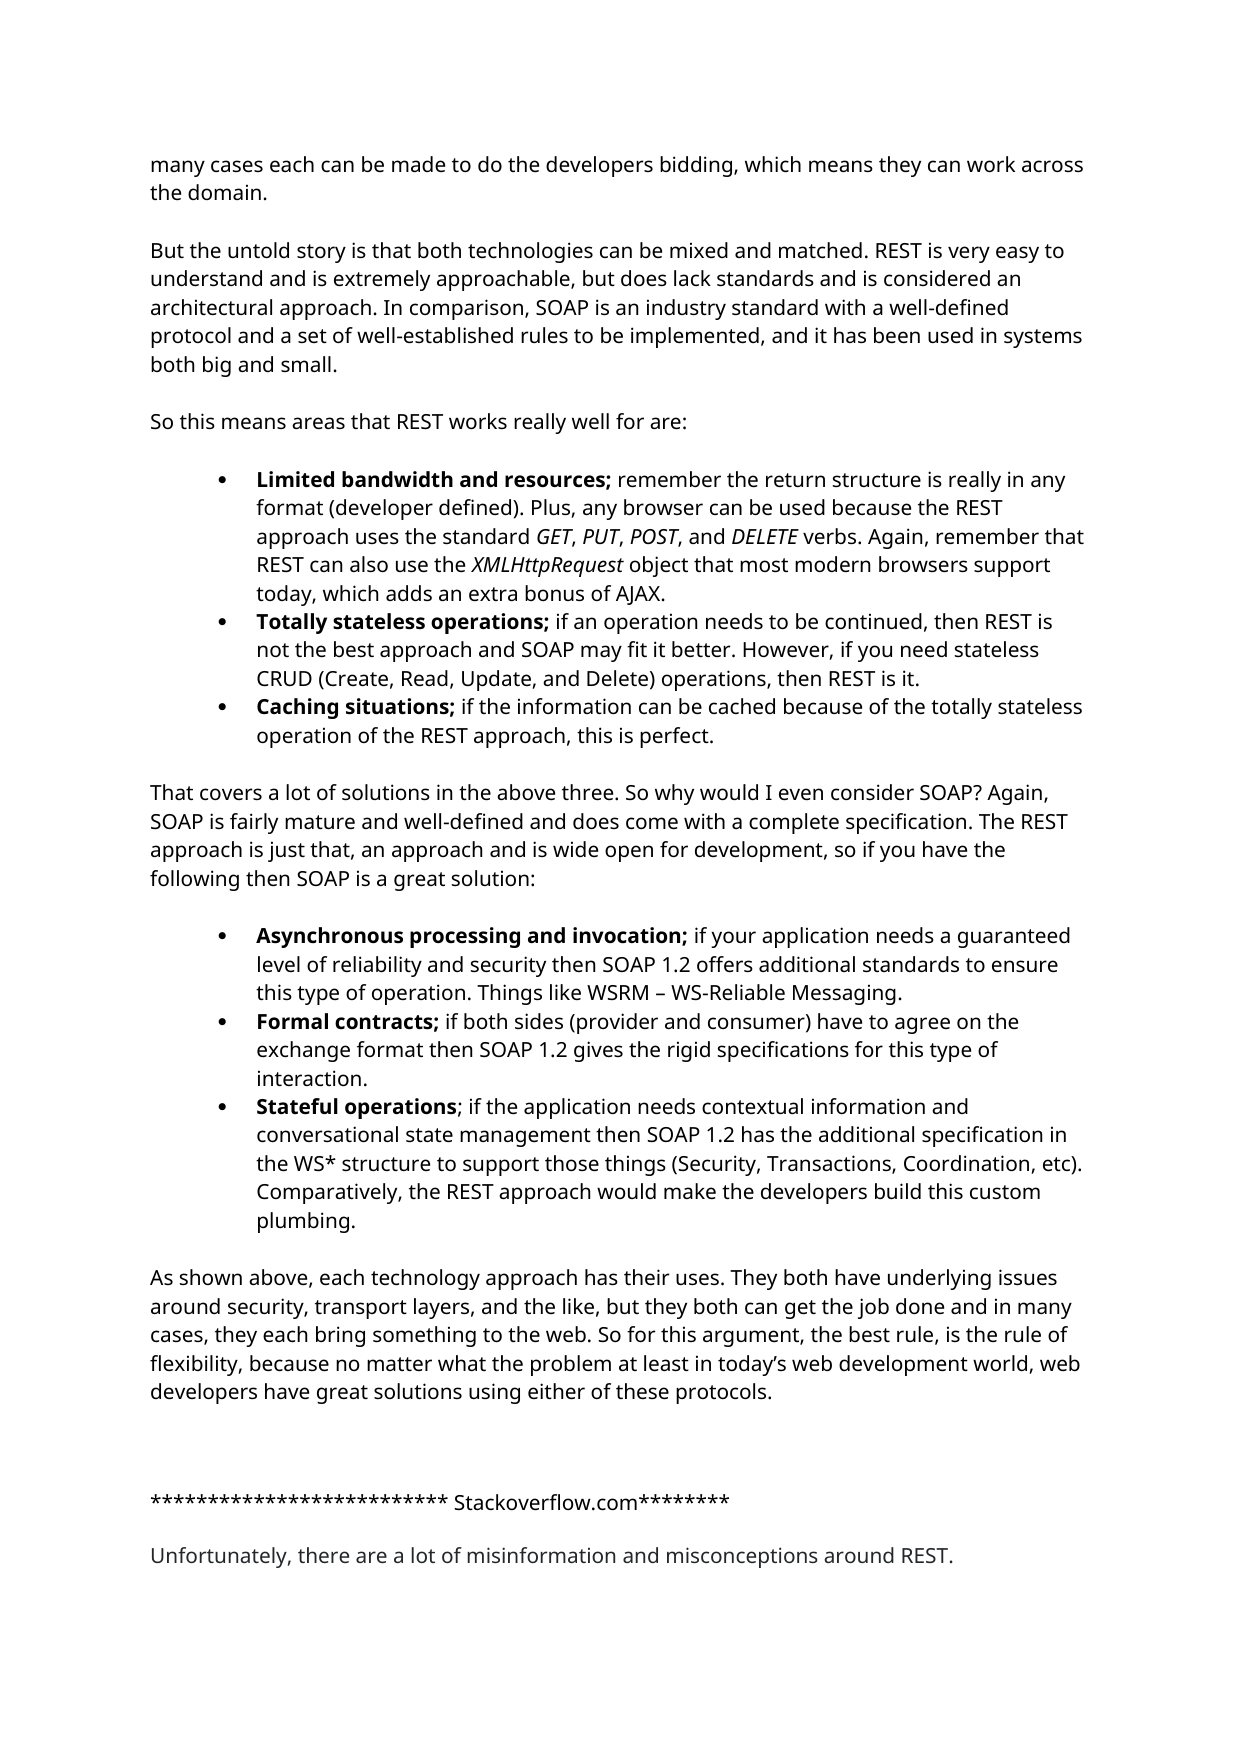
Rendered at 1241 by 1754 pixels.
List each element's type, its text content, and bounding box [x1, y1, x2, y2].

text ************************** Stackoverflow.com******** [150, 1488, 1090, 1517]
list Stateful operations; if the application needs contextual information and conversational state management then SOAP 1.2 has the additional specification in the WS* structure to support those things (Security, Transactions, Coordination, etc). Comparatively, the REST approach would make the developers build this custom plumbing. [219, 1092, 1090, 1234]
text That covers a lot of solutions in the above three. So why would I even consider SOAP? Again, SOAP is fairly mature and well-defined and does come with a complete specification. The REST approach is just that, an approach and is wide open for development, so if you have the following then SOAP is a great solution: [150, 778, 1090, 892]
list Limited bandwidth and resources; remember the return structure is really in any format (developer defined). Plus, any browser can be used because the REST approach uses the standard GET, PUT, POST, and DELETE verbs. Again, remember that REST can also use the XMLHttpRequest object that most modern browsers support today, which adds an extra bonus of AJAX. [219, 465, 1090, 607]
list Caching situations; if the information can be cached because of the totally stateless operation of the REST approach, this is perfect. [219, 692, 1090, 749]
text As shown above, each technology approach has their uses. They both have underlying issues around security, transport layers, and the like, but they both can get the job done and in many cases, they each bring something to the web. So for this argument, the best rule, is the rule of flexibility, because no matter what the problem at least in today’s web development world, web developers have great solutions using either of these protocols. [150, 1263, 1090, 1406]
text Unfortunately, there are a lot of misinformation and misconceptions around REST. [150, 1542, 1090, 1570]
list Formal contracts; if both sides (provider and consumer) have to agree on the exchange format then SOAP 1.2 gives the rigid specifications for this type of interaction. [219, 1007, 1090, 1092]
text But the untold story is that both technologies can be mixed and matched. REST is very easy to understand and is extremely approachable, but does lack standards and is considered an architectural approach. In comparison, SOAP is an industry standard with a well-defined protocol and a set of well-established rules to be implemented, and it has been used in systems both big and small. [150, 236, 1090, 378]
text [150, 150, 1090, 207]
list Totally stateless operations; if an operation needs to be continued, then REST is not the best approach and SOAP may fit it better. However, if you need stateless CRUD (Create, Read, Update, and Delete) operations, then REST is it. [219, 607, 1090, 692]
text So this means areas that REST works really well for are: [150, 407, 1090, 436]
list Asynchronous processing and invocation; if your application needs a guaranteed level of reliability and security then SOAP 1.2 offers additional standards to ensure this type of operation. Things like WSRM – WS-Reliable Messaging. [219, 921, 1090, 1007]
